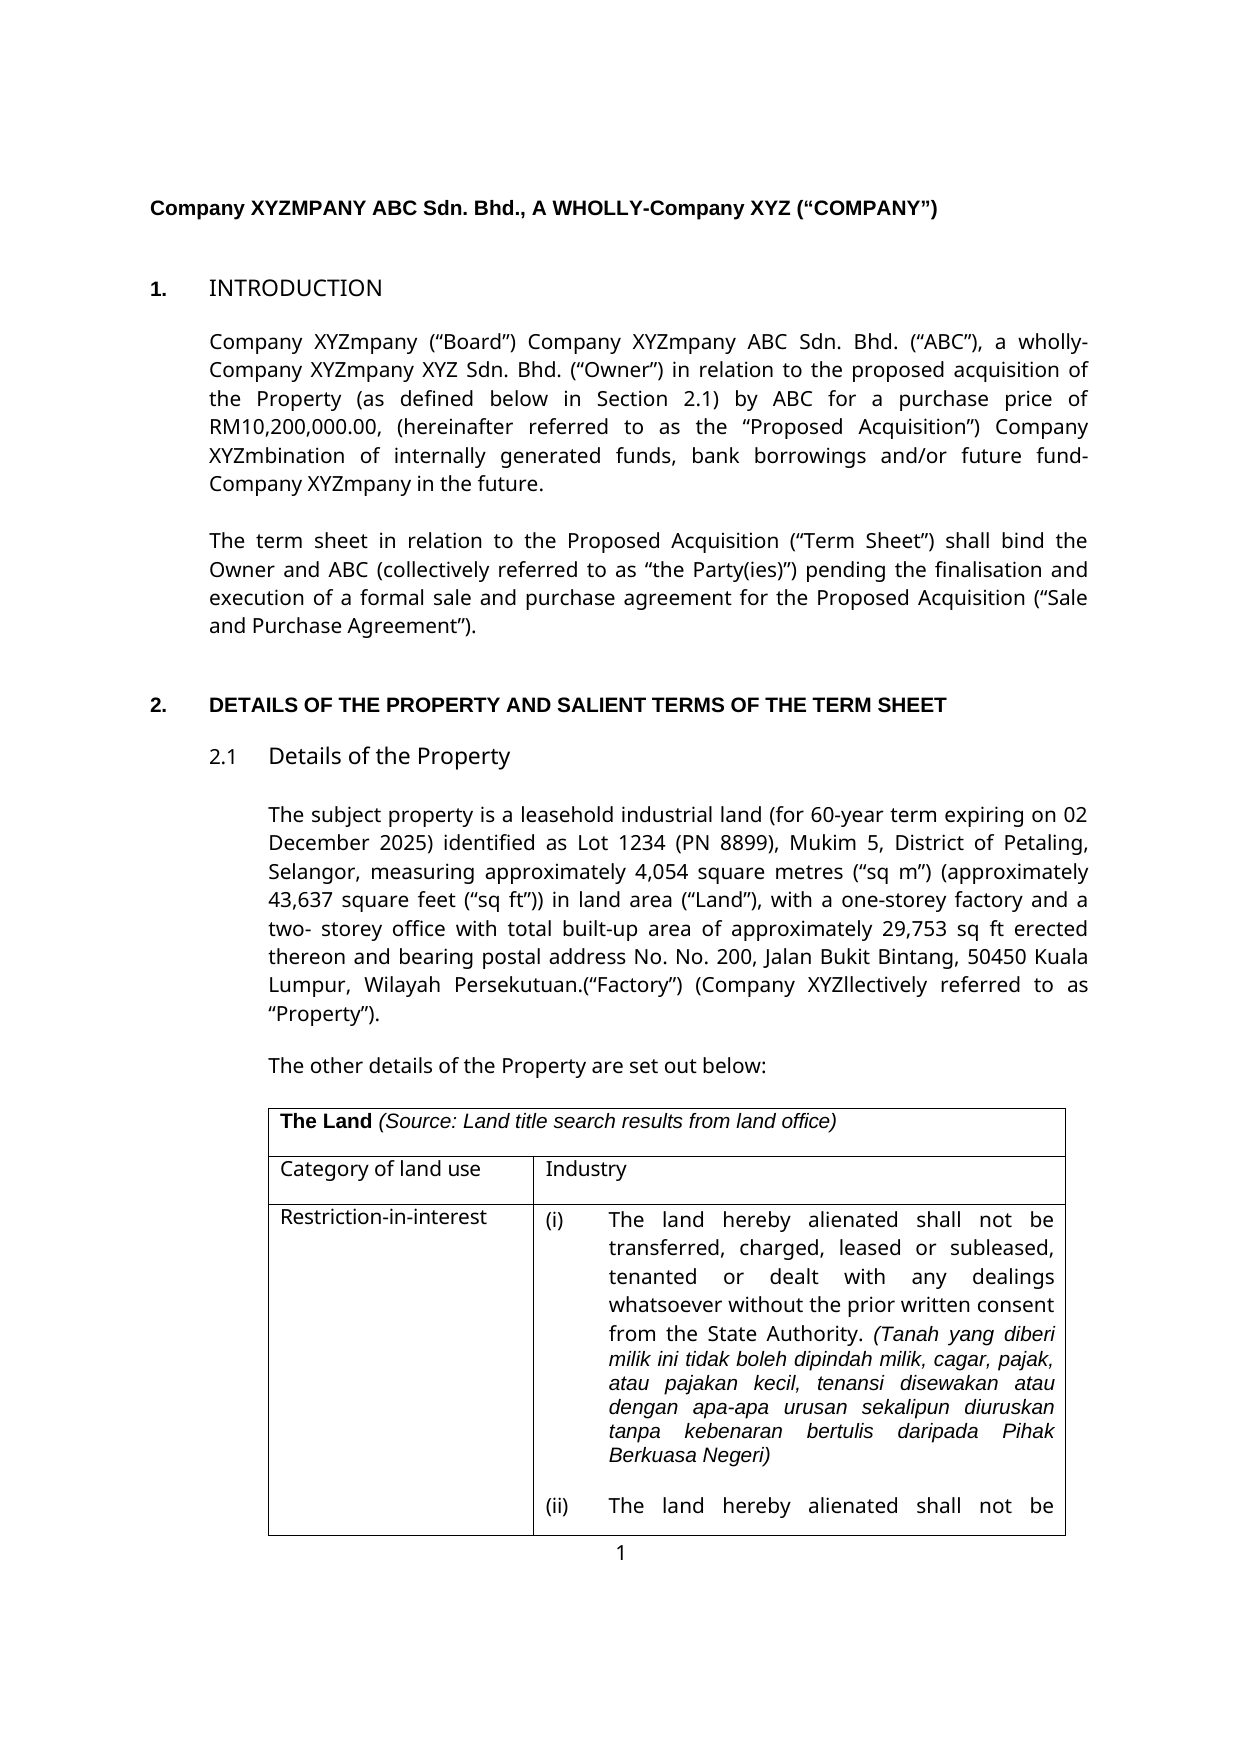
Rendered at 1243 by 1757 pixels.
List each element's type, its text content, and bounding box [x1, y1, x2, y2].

table_cell Category of land use [269, 1157, 533, 1204]
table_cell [269, 1205, 533, 1535]
subtitle Company XYZMPANY ABC Sdn. Bhd., A WHOLLY-Company XYZ (“COMPANY”) [150, 196, 1093, 220]
text Company XYZmpany (“Board”) Company XYZmpany ABC Sdn. Bhd. (“ABC”), a wholly-Company XYZmpany XYZ Sdn. Bhd. (“Owner”) in relation to the proposed acquisition of the Property (as defined below in Section 2.1) by ABC for a purchase price of RM10,200,000.00, (hereinafter referred to as the “Proposed Acquisition”) Company XYZmbination of internally generated funds, bank borrowings and/or future fund-Company XYZmpany in the future. [209, 327, 1089, 498]
subtitle DETAILS OF THE PROPERTY AND SALIENT TERMS OF THE TERM SHEET [150, 692, 1095, 716]
text The other details of the Property are set out below: [268, 1051, 1095, 1080]
table_cell Industry [534, 1157, 1065, 1204]
text The subject property is a leasehold industrial land (for 60-year term expiring on 02 December 2025) identified as Lot 1234 (PN 8899), Mukim 5, District of Petaling, Selangor, measuring approximately 4,054 square metres (“sq m”) (approximately 43,637 square feet (“sq ft”)) in land area (“Land”), with a one-storey factory and a two- storey office with total built-up area of approximately 29,753 sq ft erected thereon and bearing postal address No. No. 200, Jalan Bukit Bintang, 50450 Kuala Lumpur, Wilayah Persekutuan.(“Factory”) (Company XYZllectively referred to as “Property”). [268, 800, 1089, 1027]
table_header The Land (Source: Land title search results from land office) [269, 1109, 1065, 1156]
list Details of the Property [209, 740, 1095, 771]
list INTRODUCTION [150, 272, 1095, 303]
text The term sheet in relation to the Proposed Acquisition (“Term Sheet”) shall bind the Owner and ABC (collectively referred to as “the Party(ies)”) pending the finalisation and execution of a formal sale and purchase agreement for the Proposed Acquisition (“Sale and Purchase Agreement”). [209, 526, 1090, 640]
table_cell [534, 1205, 1065, 1535]
